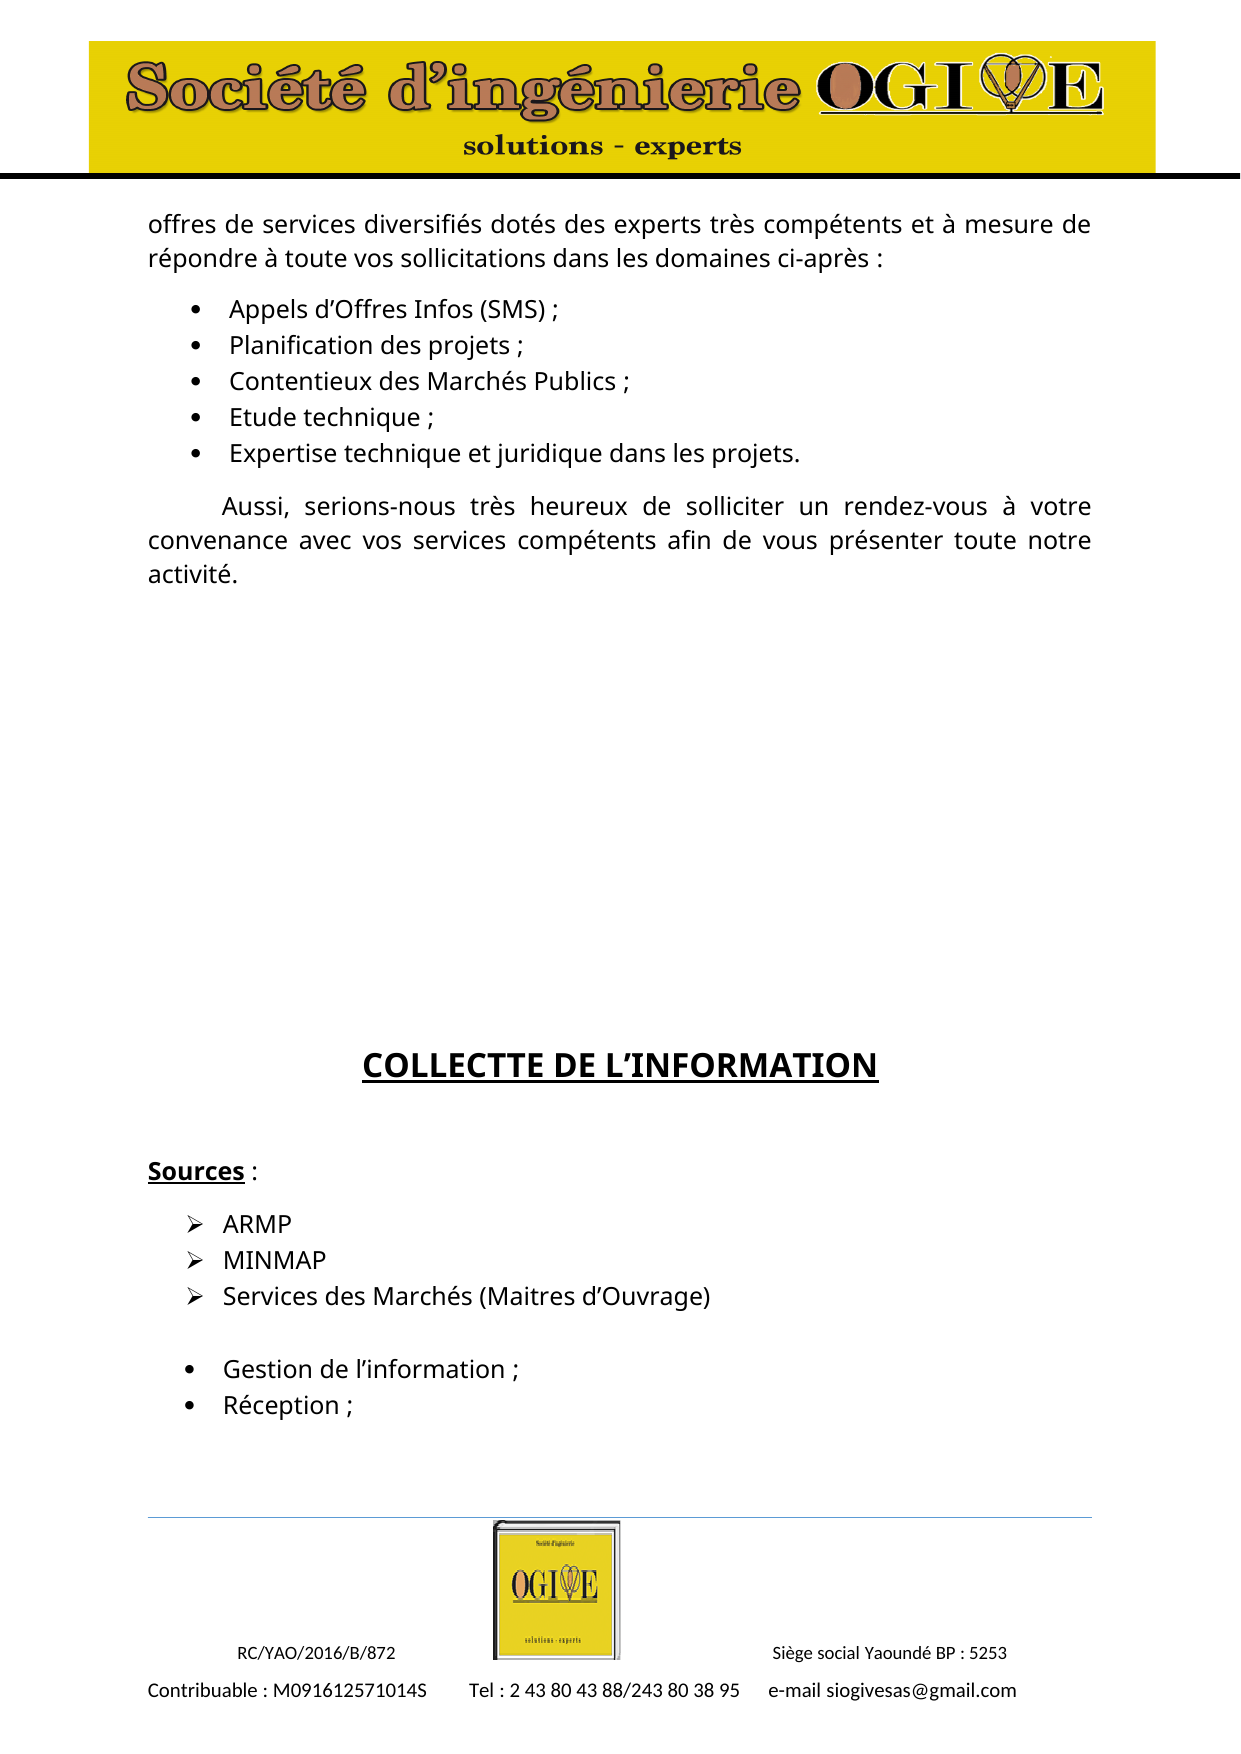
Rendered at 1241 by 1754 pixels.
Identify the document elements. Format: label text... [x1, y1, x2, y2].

list Expertise technique et juridique dans les projets. [191, 436, 1092, 470]
list Gestion de l’information ; [185, 1352, 1092, 1386]
list Planification des projets ; [191, 328, 1092, 362]
list Appels d’Offres Infos (SMS) ; [191, 292, 1092, 326]
list Etude technique ; [191, 400, 1092, 434]
list Contentieux des Marchés Publics ; [191, 364, 1092, 398]
text Sources : [148, 1153, 1092, 1188]
text Aussi, serions-nous très heureux de solliciter un rendez-vous à votre convenance avec vos services compétents afin de vous présenter toute notre activité. [148, 488, 1092, 591]
list Réception ; [185, 1388, 1092, 1422]
picture [88, 41, 1156, 173]
picture [493, 1520, 621, 1660]
list ARMP [185, 1207, 1092, 1241]
list MINMAP [185, 1243, 1092, 1277]
list Services des Marchés (Maitres d’Ouvrage) [185, 1279, 1092, 1313]
text COLLECTTE DE L’INFORMATION [148, 1042, 1092, 1088]
